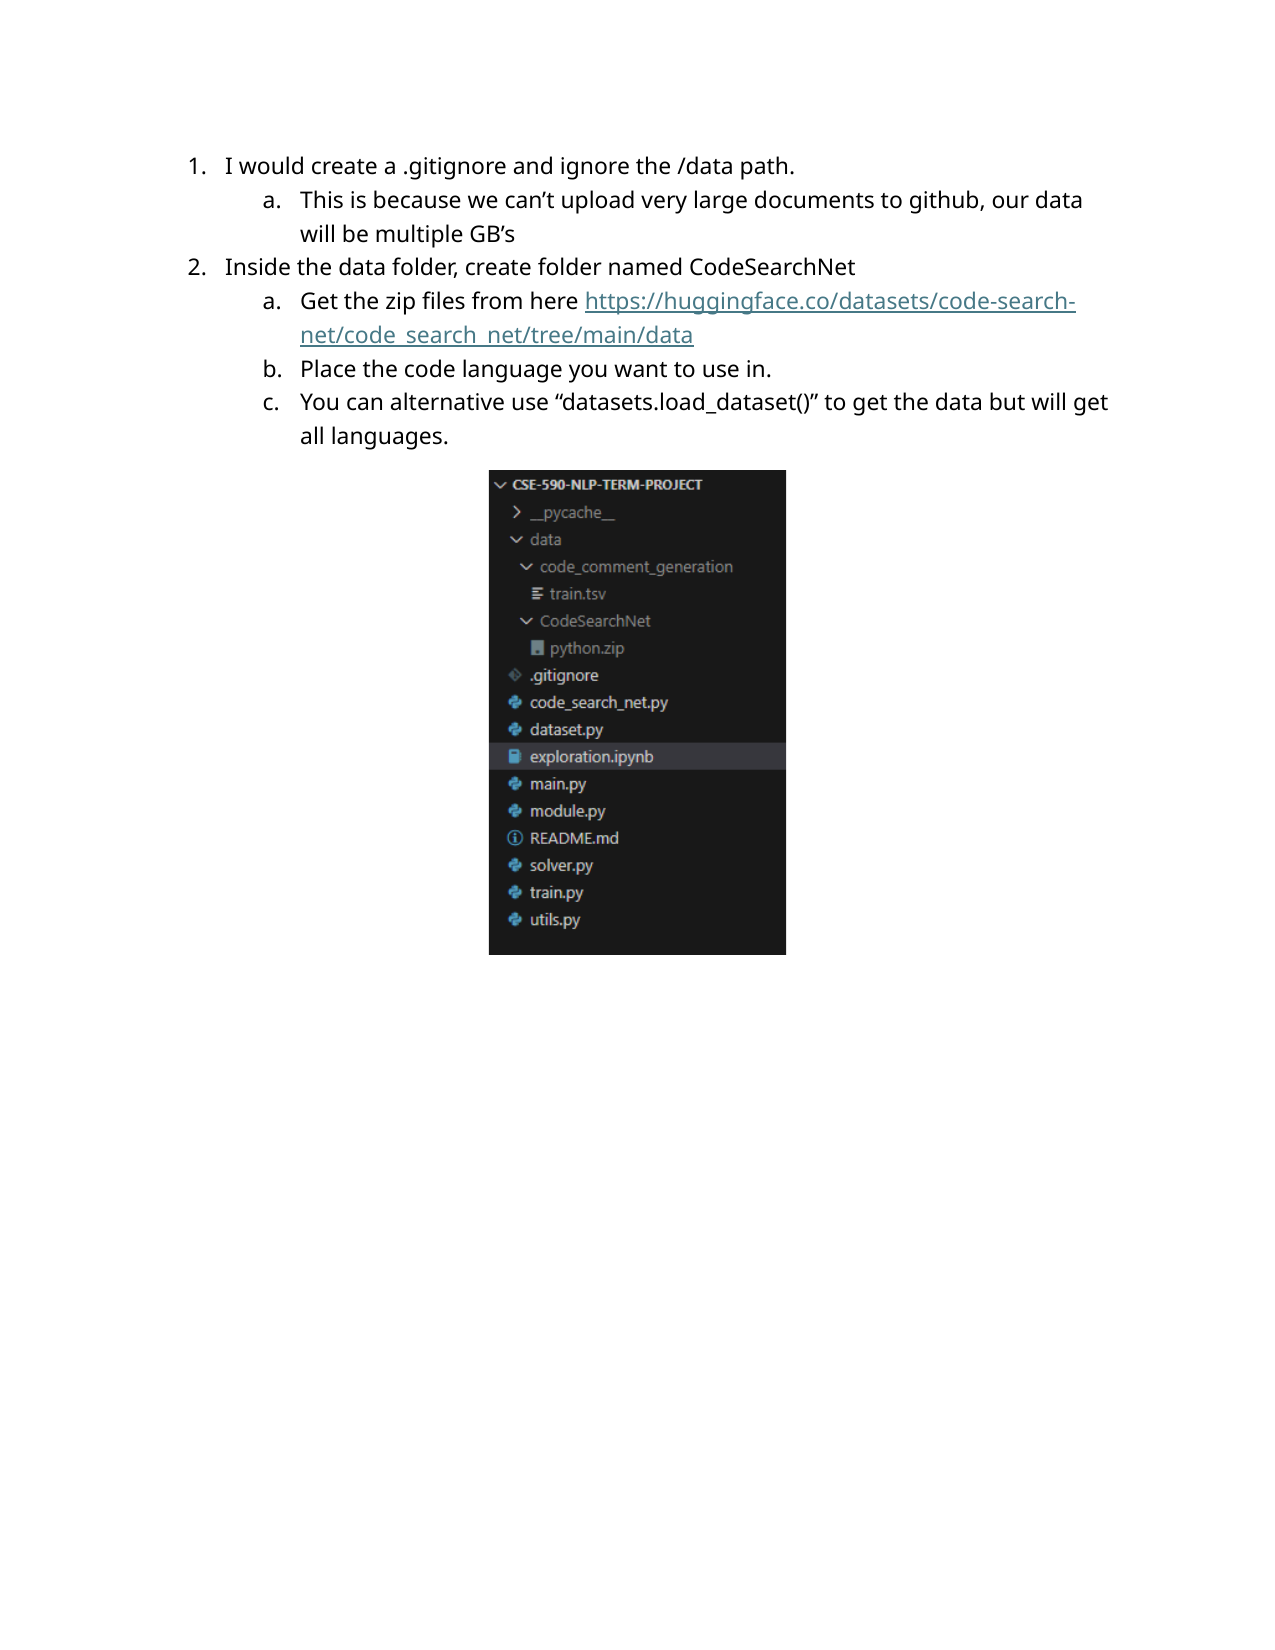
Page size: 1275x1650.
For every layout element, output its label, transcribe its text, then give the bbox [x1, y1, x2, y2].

list Place the code language you want to use in. [262, 352, 1125, 384]
list Inside the data folder, create folder named CodeSearchNet [187, 251, 1125, 282]
list I would create a .gitignore and ignore the /data path. [187, 150, 1125, 181]
list You can alternative use “datasets.load_dataset()” to get the data but will get all languages. [262, 386, 1125, 451]
picture [488, 470, 787, 955]
list Get the zip files from here https://huggingface.co/datasets/code-search-net/code_search_net/tree/main/data [262, 285, 1125, 350]
list This is because we can’t upload very large documents to github, our data will be multiple GB’s [262, 184, 1125, 249]
